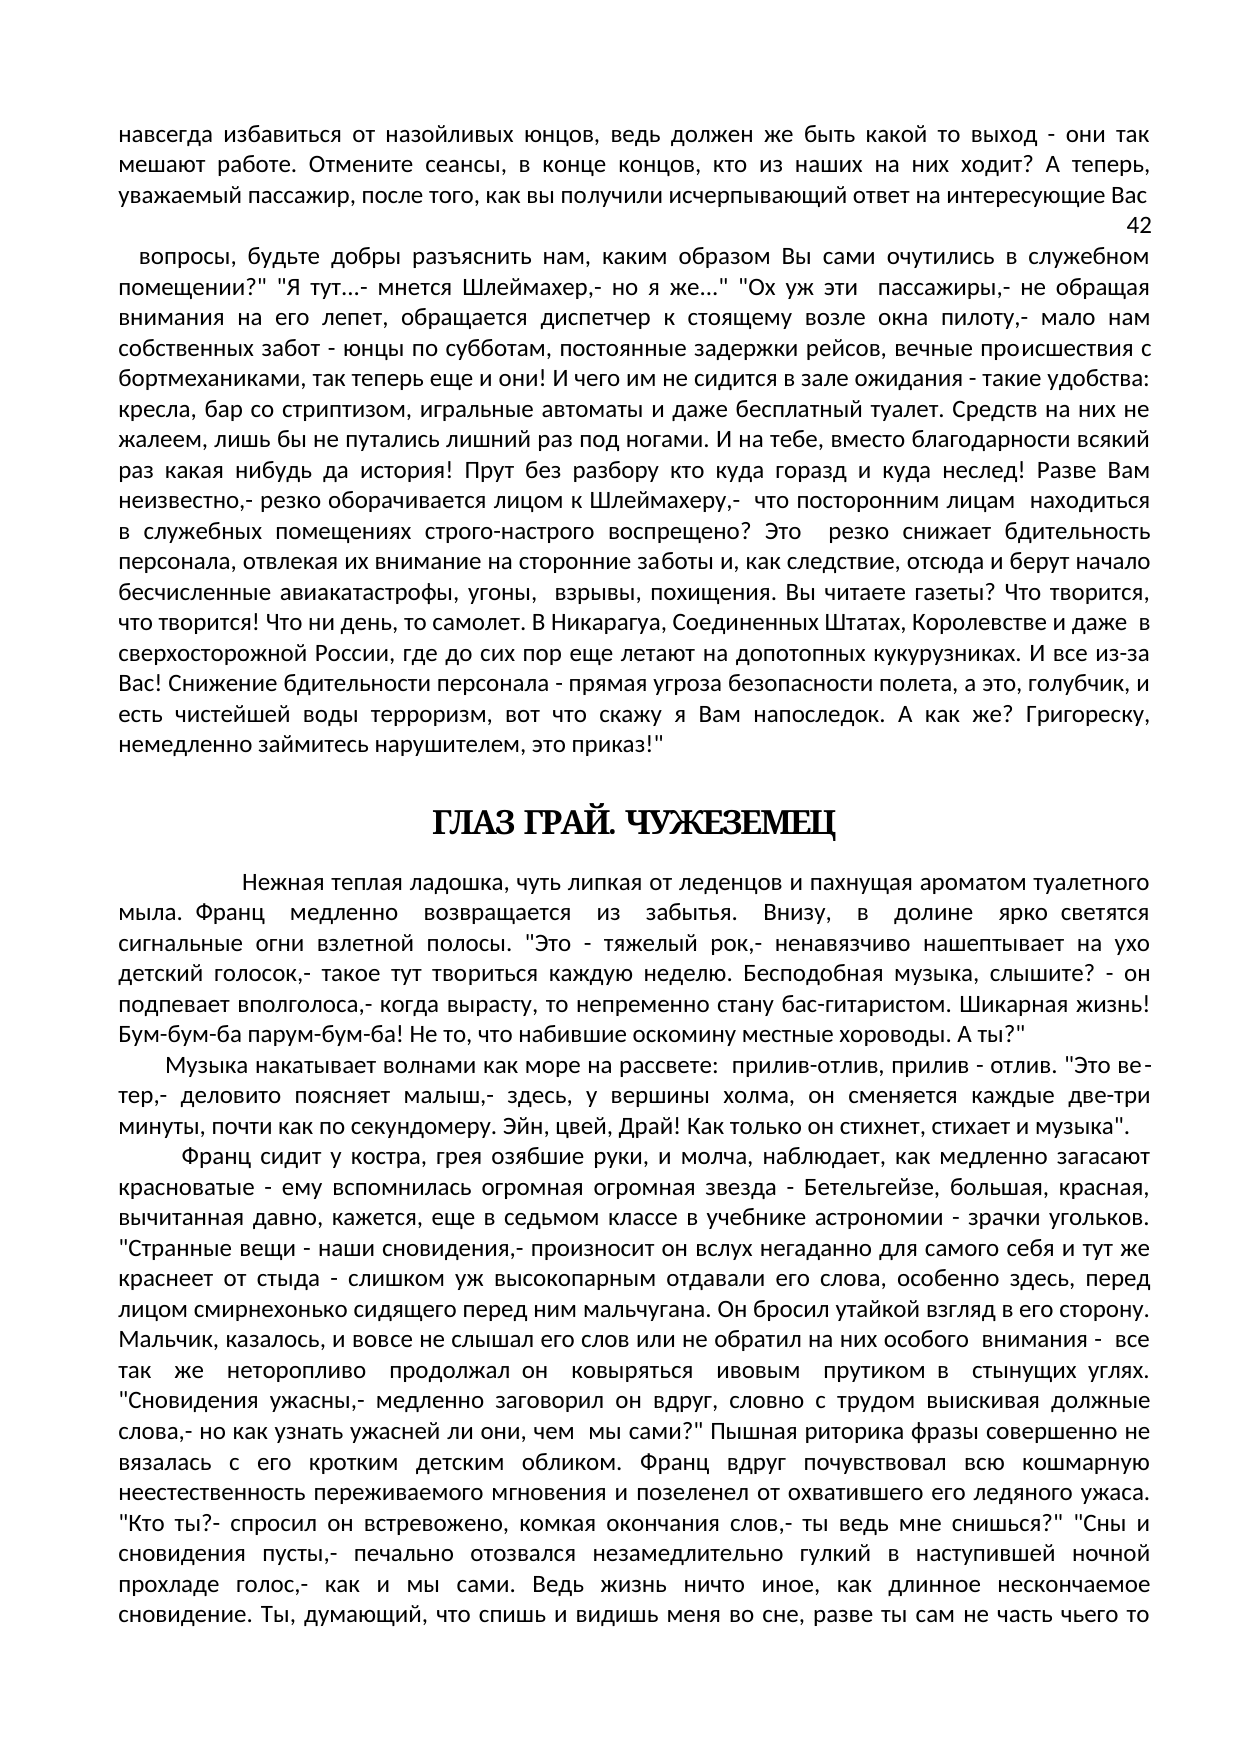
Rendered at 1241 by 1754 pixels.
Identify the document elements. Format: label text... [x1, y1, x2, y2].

text ГЛАЗ ГРАЙ. ЧУЖЕЗЕМЕЦ [158, 804, 1152, 843]
text 42 [118, 210, 1152, 240]
text вопросы, будьте добры разъяснить нам, каким образом Вы сами очутились в служебном помещении?" "Я тут...- мнется Шлеймахер,- но я же..." "Ох уж эти пассажиры,- не обращая внимания на его лепет, обращается диспетчер к стоящему возле окна пилоту,- мало нам собственных забот - юнцы по субботам, постоянные задержки рейсов, вечные происшествия с бортмеханиками, так теперь еще и они! И чего им не сидится в зале ожидания - такие удобства: кресла, бар со стриптизом, игральные автоматы и даже бесплатный туалет. Средств на них не жалеем, лишь бы не путались лишний раз под ногами. И на тебе, вместо благодарности всякий раз какая нибудь да история! Прут без разбору кто куда горазд и куда неслед! Разве Вам неизвестно,- резко оборачивается лицом к Шлеймахеру,- что посторонним лицам находиться в служебных помещениях строго-настрого воспрещено? Это резко снижает бдительность персонала, отвлекая их внимание на сторонние заботы и, как следствие, отсюда и берут начало бесчисленные авиакатастрофы, угоны, взрывы, похищения. Вы читаете газеты? Что творится, что творится! Что ни день, то самолет. В Никарагуа, Соединенных Штатах, Королевстве и даже в сверхосторожной России, где до сих пор еще летают на допотопных кукурузниках. И все из-за Вас! Снижение бдительности персонала - прямая угроза безопасности полета, а это, голубчик, и есть чистейшей воды терроризм, вот что скажу я Вам напоследок. А как же? Григореску, немедленно займитесь нарушителем, это приказ!" [95, 240, 1152, 759]
text Нежная теплая ладошка, чуть липкая от леденцов и пахнущая ароматом туалетного мыла. Франц медленно возвращается из забытья. Внизу, в долине ярко светятся сигнальные огни взлетной полосы. "Это - тяжелый рок,- ненавязчиво нашептывает на ухо детский голосок,- такое тут твориться каждую неделю. Бесподобная музыка, слышите? - он подпевает вполголоса,- когда вырасту, то непременно стану бас-гитаристом. Шикарная жизнь! Бум-бум-ба парум-бум-ба! Не то, что набившие оскомину местные хороводы. А ты?" [118, 866, 1152, 1049]
text Музыка накатывает волнами как море на рассвете: прилив-отлив, прилив - отлив. "Это ветер,- деловито поясняет малыш,- здесь, у вершины холма, он сменяется каждые две-три минуты, почти как по секундомеру. Эйн, цвей, Драй! Как только он стихнет, стихает и музыка". [118, 1049, 1152, 1140]
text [95, 118, 1152, 210]
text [118, 1140, 1152, 1629]
